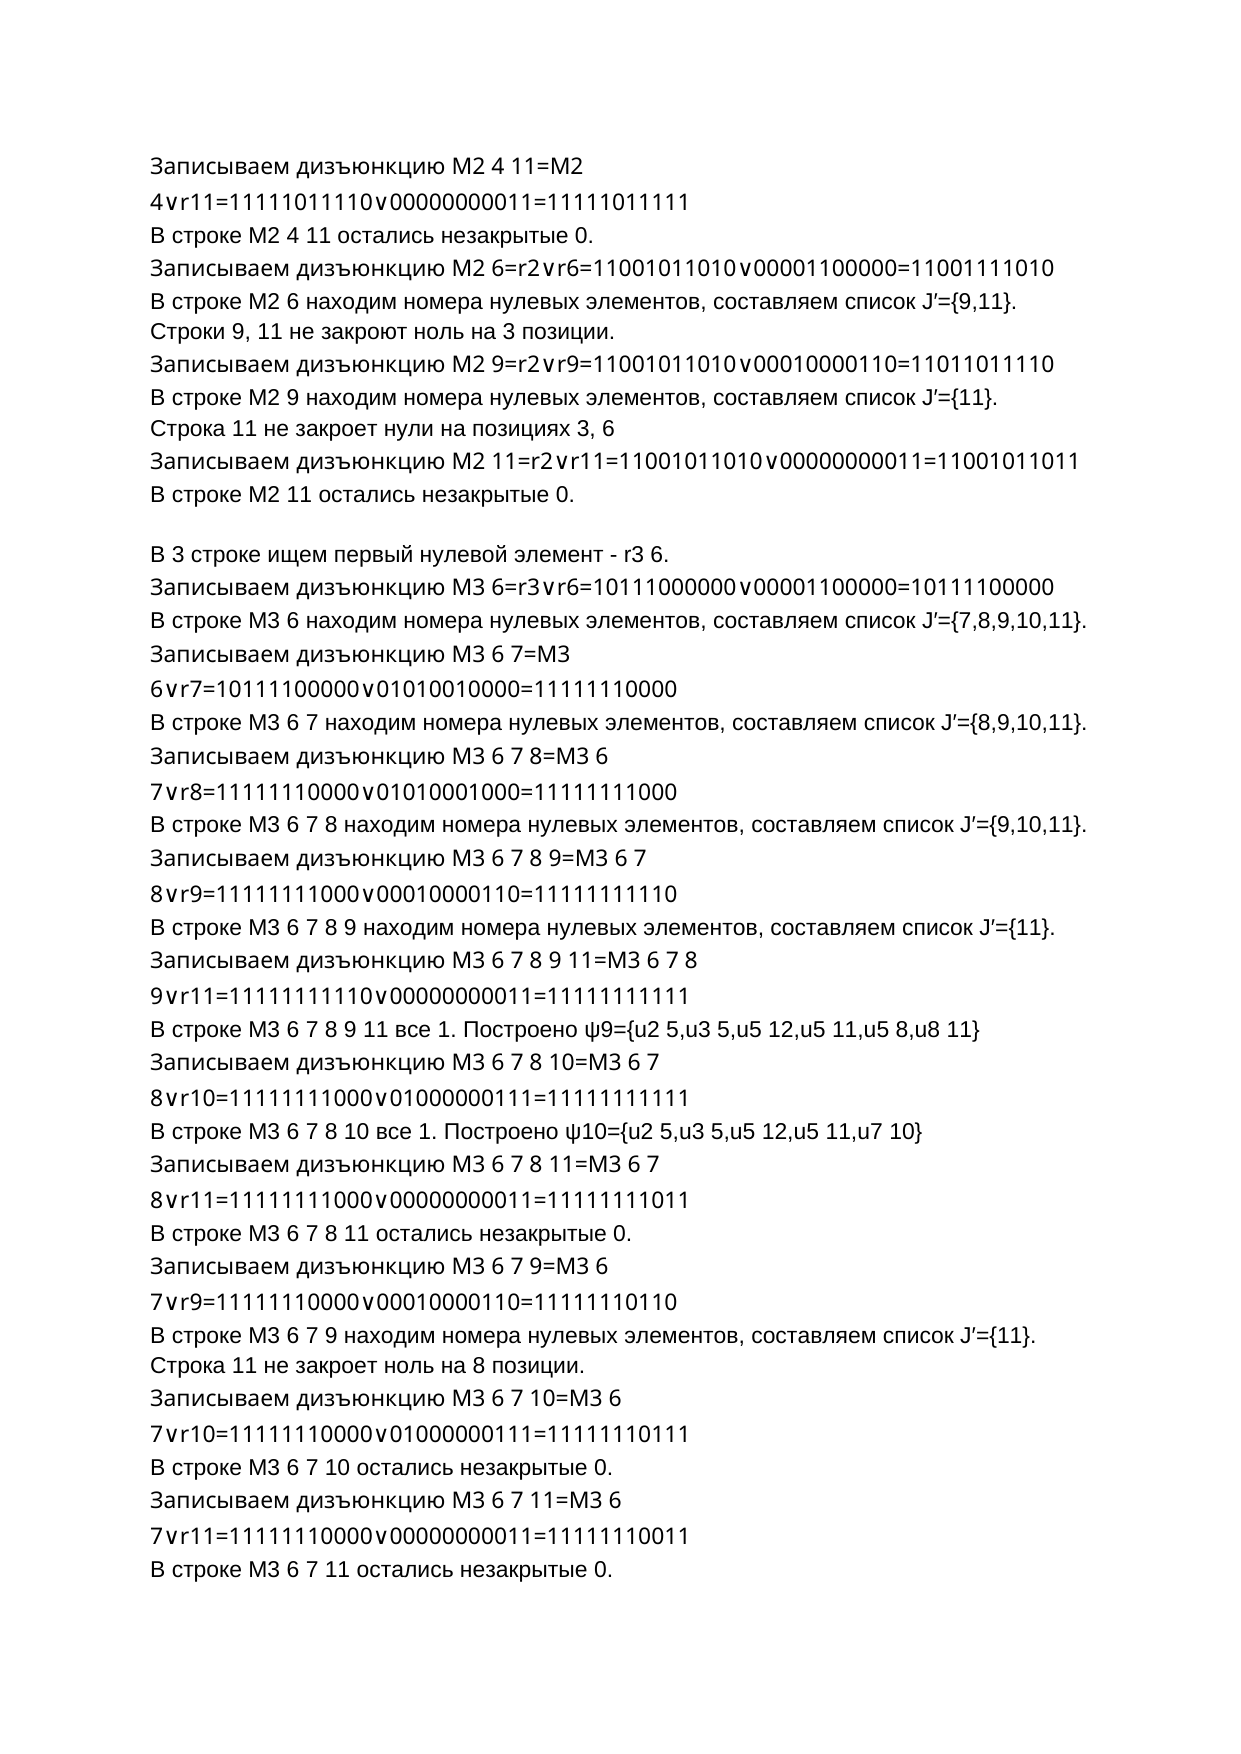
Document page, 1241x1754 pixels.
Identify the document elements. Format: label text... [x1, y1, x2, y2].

text В строке M3 6 7 10 остались незакрытые 0. [150, 1454, 1090, 1481]
text Строка 11 не закроет нули на позициях 3, 6 [150, 414, 1090, 441]
text В строке M2 9 находим номера нулевых элементов, составляем список J′={11}. [150, 384, 1090, 411]
text В строке M3 6 7 8 9 находим номера нулевых элементов, составляем список J′={11}. [150, 913, 1090, 940]
text В строке M3 6 7 находим номера нулевых элементов, составляем список J′={8,9,10,11}. [150, 709, 1090, 736]
text В строке M3 6 7 8 11 остались незакрытые 0. [150, 1220, 1090, 1246]
text Записываем дизъюнкцию M3 6 7 11=M3 6 7∨r11=11111110000∨00000000011=11111110011 [150, 1484, 1090, 1552]
text Записываем дизъюнкцию M3 6 7 8=M3 6 7∨r8=11111110000∨01010001000=11111111000 [150, 739, 1090, 807]
text Записываем дизъюнкцию M3 6 7 10=M3 6 7∨r10=11111110000∨01000000111=11111110111 [150, 1382, 1090, 1449]
text В строке M2 11 остались незакрытые 0. [150, 481, 1090, 507]
text Строка 11 не закроет ноль на 8 позиции. [150, 1352, 1090, 1378]
text В строке M3 6 7 11 остались незакрытые 0. [150, 1556, 1090, 1583]
text Записываем дизъюнкцию M3 6 7 8 9=M3 6 7 8∨r9=11111111000∨00010000110=11111111110 [150, 842, 1090, 909]
text В строке M3 6 7 8 10 все 1. Построено ψ10={u2 5,u3 5,u5 12,u5 11,u7 10} [150, 1118, 1090, 1144]
text В строке M3 6 7 8 9 11 все 1. Построено ψ9={u2 5,u3 5,u5 12,u5 11,u5 8,u8 11} [150, 1016, 1090, 1042]
text Записываем дизъюнкцию M3 6 7=M3 6∨r7=10111100000∨01010010000=11111110000 [150, 637, 1090, 705]
text Записываем дизъюнкцию M3 6 7 8 9 11=M3 6 7 8 9∨r11=11111111110∨00000000011=11111111111 [150, 944, 1090, 1011]
text Записываем дизъюнкцию M2 11=r2∨r11=11001011010∨00000000011=11001011011 [150, 445, 1090, 476]
text Записываем дизъюнкцию M3 6 7 8 10=M3 6 7 8∨r10=11111111000∨01000000111=11111111111 [150, 1046, 1090, 1113]
text Записываем дизъюнкцию M3 6=r3∨r6=10111000000∨00001100000=10111100000 [150, 571, 1090, 603]
text В 3 строке ищем первый нулевой элемент - r3 6. [150, 541, 1090, 567]
text Записываем дизъюнкцию M3 6 7 8 11=M3 6 7 8∨r11=11111111000∨00000000011=11111111011 [150, 1148, 1090, 1215]
text В строке M3 6 находим номера нулевых элементов, составляем список J′={7,8,9,10,11}. [150, 607, 1090, 634]
text Записываем дизъюнкцию M2 4 11=M2 4∨r11=11111011110∨00000000011=11111011111 [150, 150, 1090, 217]
text В строке M3 6 7 9 находим номера нулевых элементов, составляем список J′={11}. [150, 1322, 1090, 1348]
text Записываем дизъюнкцию M2 9=r2∨r9=11001011010∨00010000110=11011011110 [150, 348, 1090, 380]
text В строке M2 4 11 остались незакрытые 0. [150, 222, 1090, 248]
text Записываем дизъюнкцию M3 6 7 9=M3 6 7∨r9=11111110000∨00010000110=11111110110 [150, 1250, 1090, 1317]
text В строке M2 6 находим номера нулевых элементов, составляем список J′={9,11}. [150, 288, 1090, 314]
text Строки 9, 11 не закроют ноль на 3 позиции. [150, 318, 1090, 344]
text Записываем дизъюнкцию M2 6=r2∨r6=11001011010∨00001100000=11001111010 [150, 252, 1090, 283]
text В строке M3 6 7 8 находим номера нулевых элементов, составляем список J′={9,10,11}. [150, 811, 1090, 838]
